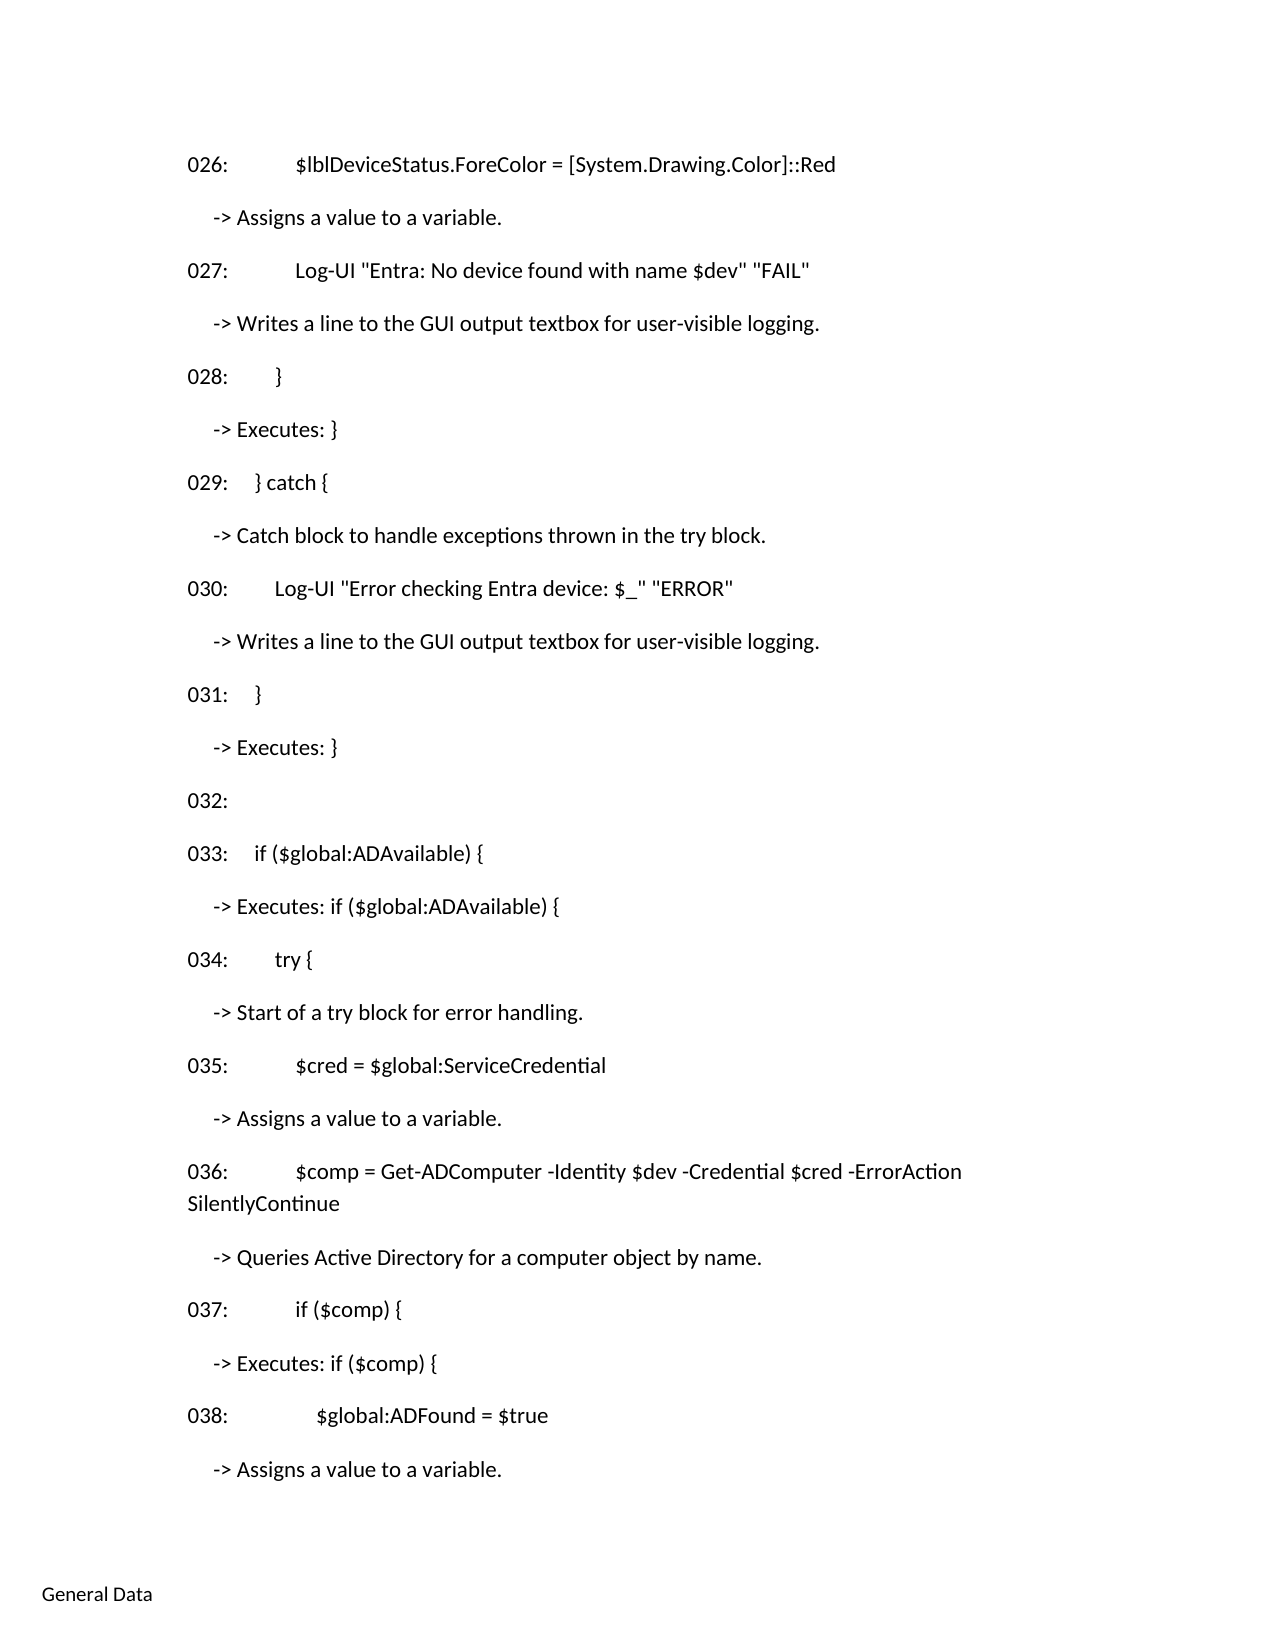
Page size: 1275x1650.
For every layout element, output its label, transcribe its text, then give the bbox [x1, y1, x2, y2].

text -> Assigns a value to a variable. [187, 1104, 1087, 1132]
text 031: } [187, 680, 1087, 708]
text 028: } [187, 362, 1087, 390]
text -> Writes a line to the GUI output textbox for user-visible logging. [187, 309, 1087, 337]
text -> Catch block to handle exceptions thrown in the try block. [187, 521, 1087, 549]
text 033: if ($global:ADAvailable) { [187, 839, 1087, 867]
text 038: $global:ADFound = $true [187, 1402, 1087, 1430]
text -> Assigns a value to a variable. [187, 203, 1087, 231]
text 032: [187, 786, 1087, 814]
text -> Executes: } [187, 415, 1087, 443]
text 037: if ($comp) { [187, 1296, 1087, 1324]
text 034: try { [187, 945, 1087, 973]
text -> Executes: } [187, 733, 1087, 761]
text 035: $cred = $global:ServiceCredential [187, 1051, 1087, 1079]
text -> Executes: if ($global:ADAvailable) { [187, 892, 1087, 920]
text -> Executes: if ($comp) { [187, 1349, 1087, 1377]
text 030: Log-UI "Error checking Entra device: $_" "ERROR" [187, 574, 1087, 602]
text 029: } catch { [187, 468, 1087, 496]
text 027: Log-UI "Entra: No device found with name $dev" "FAIL" [187, 256, 1087, 284]
text -> Queries Active Directory for a computer object by name. [187, 1243, 1087, 1271]
text -> Writes a line to the GUI output textbox for user-visible logging. [187, 627, 1087, 655]
text -> Assigns a value to a variable. [187, 1455, 1087, 1483]
text 036: $comp = Get-ADComputer -Identity $dev -Credential $cred -ErrorAction SilentlyContinue [187, 1157, 1087, 1218]
text 026: $lblDeviceStatus.ForeColor = [System.Drawing.Color]::Red [187, 150, 1087, 178]
text -> Start of a try block for error handling. [187, 998, 1087, 1026]
